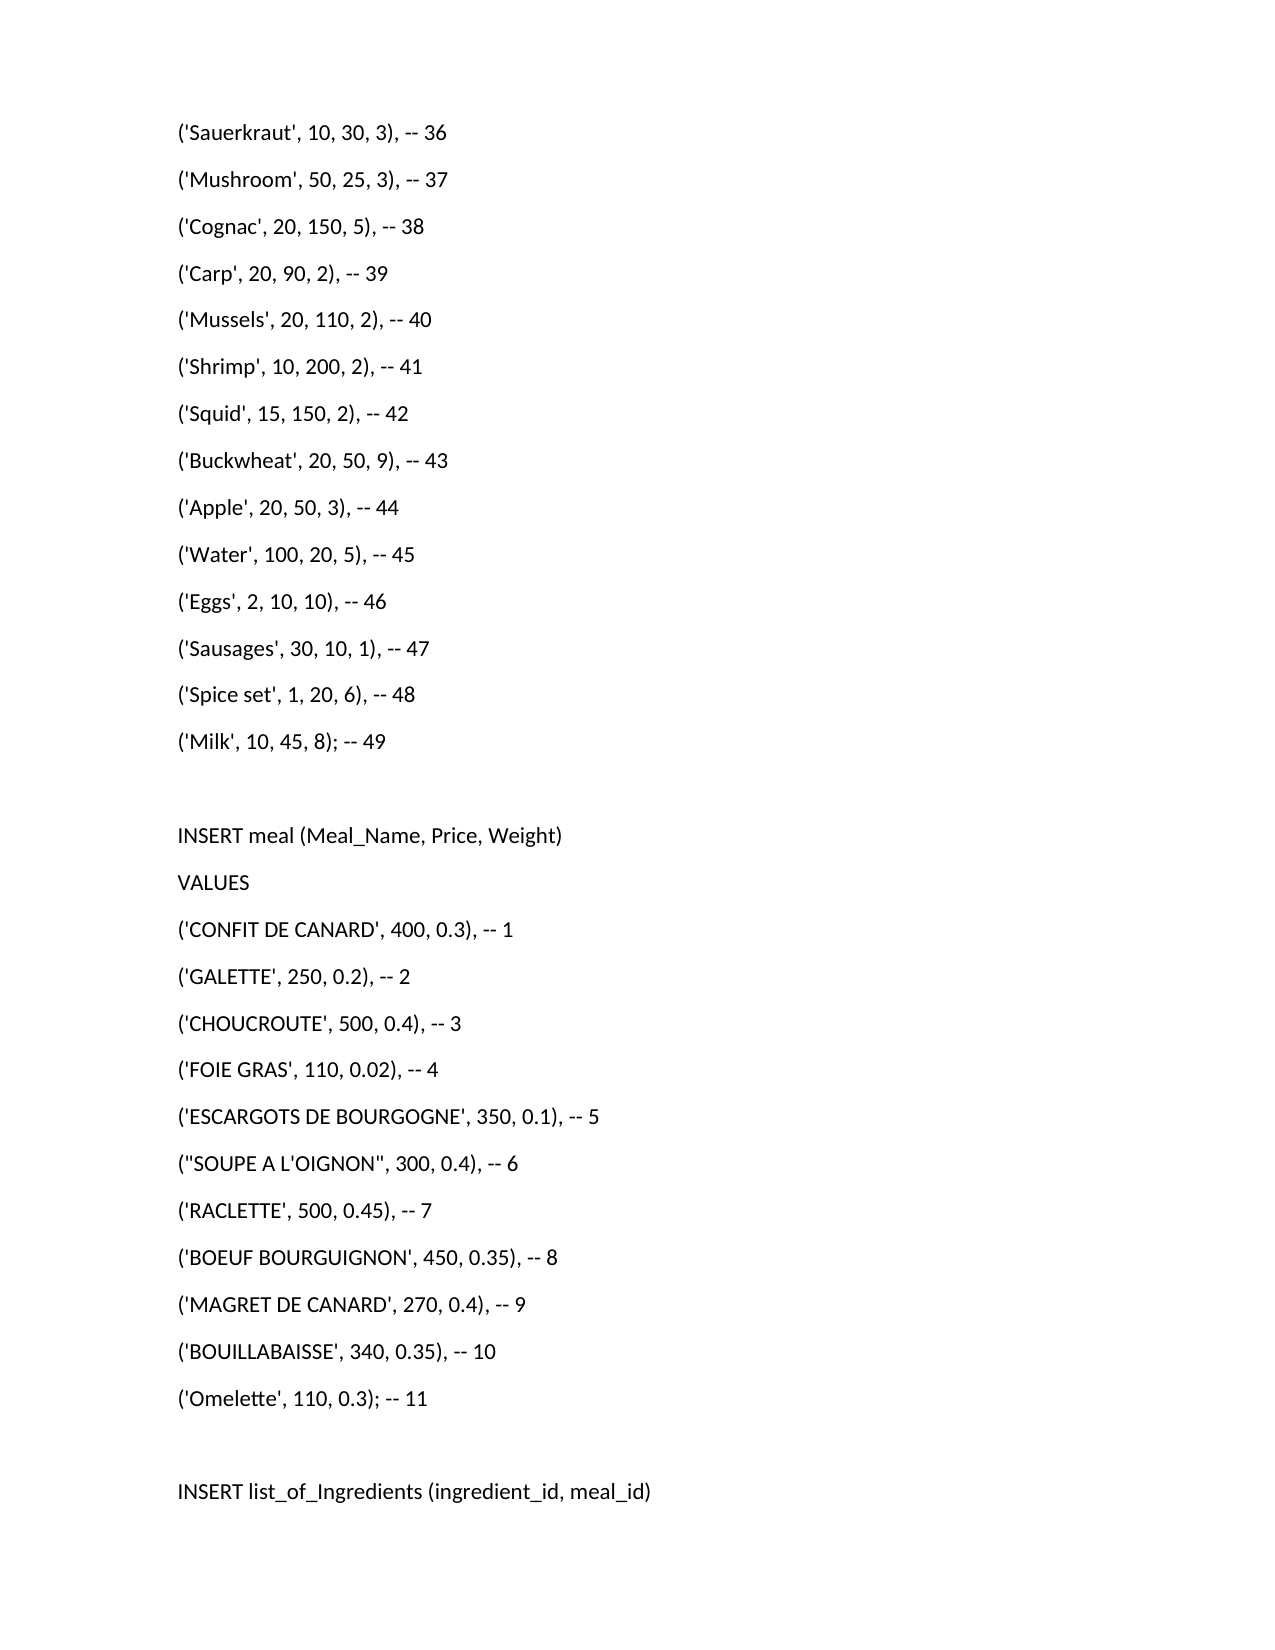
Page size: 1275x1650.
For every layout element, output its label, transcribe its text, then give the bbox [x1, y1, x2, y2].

text ('Apple', 20, 50, 3), -- 44 [177, 493, 1186, 521]
text ('Water', 100, 20, 5), -- 45 [177, 540, 1186, 568]
text ('Cognac', 20, 150, 5), -- 38 [177, 212, 1186, 240]
text ("SOUPE A L'OIGNON", 300, 0.4), -- 6 [177, 1149, 1186, 1177]
text ('Eggs', 2, 10, 10), -- 46 [177, 587, 1186, 615]
text ('MAGRET DE CANARD', 270, 0.4), -- 9 [177, 1290, 1186, 1318]
text ('Sauerkraut', 10, 30, 3), -- 36 [177, 118, 1186, 146]
text ('Omelette', 110, 0.3); -- 11 [177, 1384, 1186, 1412]
text ('GALETTE', 250, 0.2), -- 2 [177, 962, 1186, 990]
text ('Mussels', 20, 110, 2), -- 40 [177, 306, 1186, 334]
text ('BOEUF BOURGUIGNON', 450, 0.35), -- 8 [177, 1243, 1186, 1271]
text INSERT list_of_Ingredients (ingredient_id, meal_id) [177, 1477, 1186, 1506]
text ('CONFIT DE CANARD', 400, 0.3), -- 1 [177, 915, 1186, 943]
text VALUES [177, 868, 1186, 896]
text ('RACLETTE', 500, 0.45), -- 7 [177, 1196, 1186, 1224]
text ('Buckwheat', 20, 50, 9), -- 43 [177, 446, 1186, 474]
text ('Carp', 20, 90, 2), -- 39 [177, 259, 1186, 287]
text ('CHOUCROUTE', 500, 0.4), -- 3 [177, 1009, 1186, 1037]
text ('Squid', 15, 150, 2), -- 42 [177, 399, 1186, 427]
text ('Mushroom', 50, 25, 3), -- 37 [177, 165, 1186, 193]
text ('Shrimp', 10, 200, 2), -- 41 [177, 352, 1186, 381]
text ('FOIE GRAS', 110, 0.02), -- 4 [177, 1056, 1186, 1084]
text ('Milk', 10, 45, 8); -- 49 [177, 727, 1186, 756]
text ('Spice set', 1, 20, 6), -- 48 [177, 681, 1186, 709]
text ('ESCARGOTS DE BOURGOGNE', 350, 0.1), -- 5 [177, 1102, 1186, 1131]
text ('Sausages', 30, 10, 1), -- 47 [177, 634, 1186, 662]
text ('BOUILLABAISSE', 340, 0.35), -- 10 [177, 1337, 1186, 1365]
text INSERT meal (Meal_Name, Price, Weight) [177, 821, 1186, 849]
